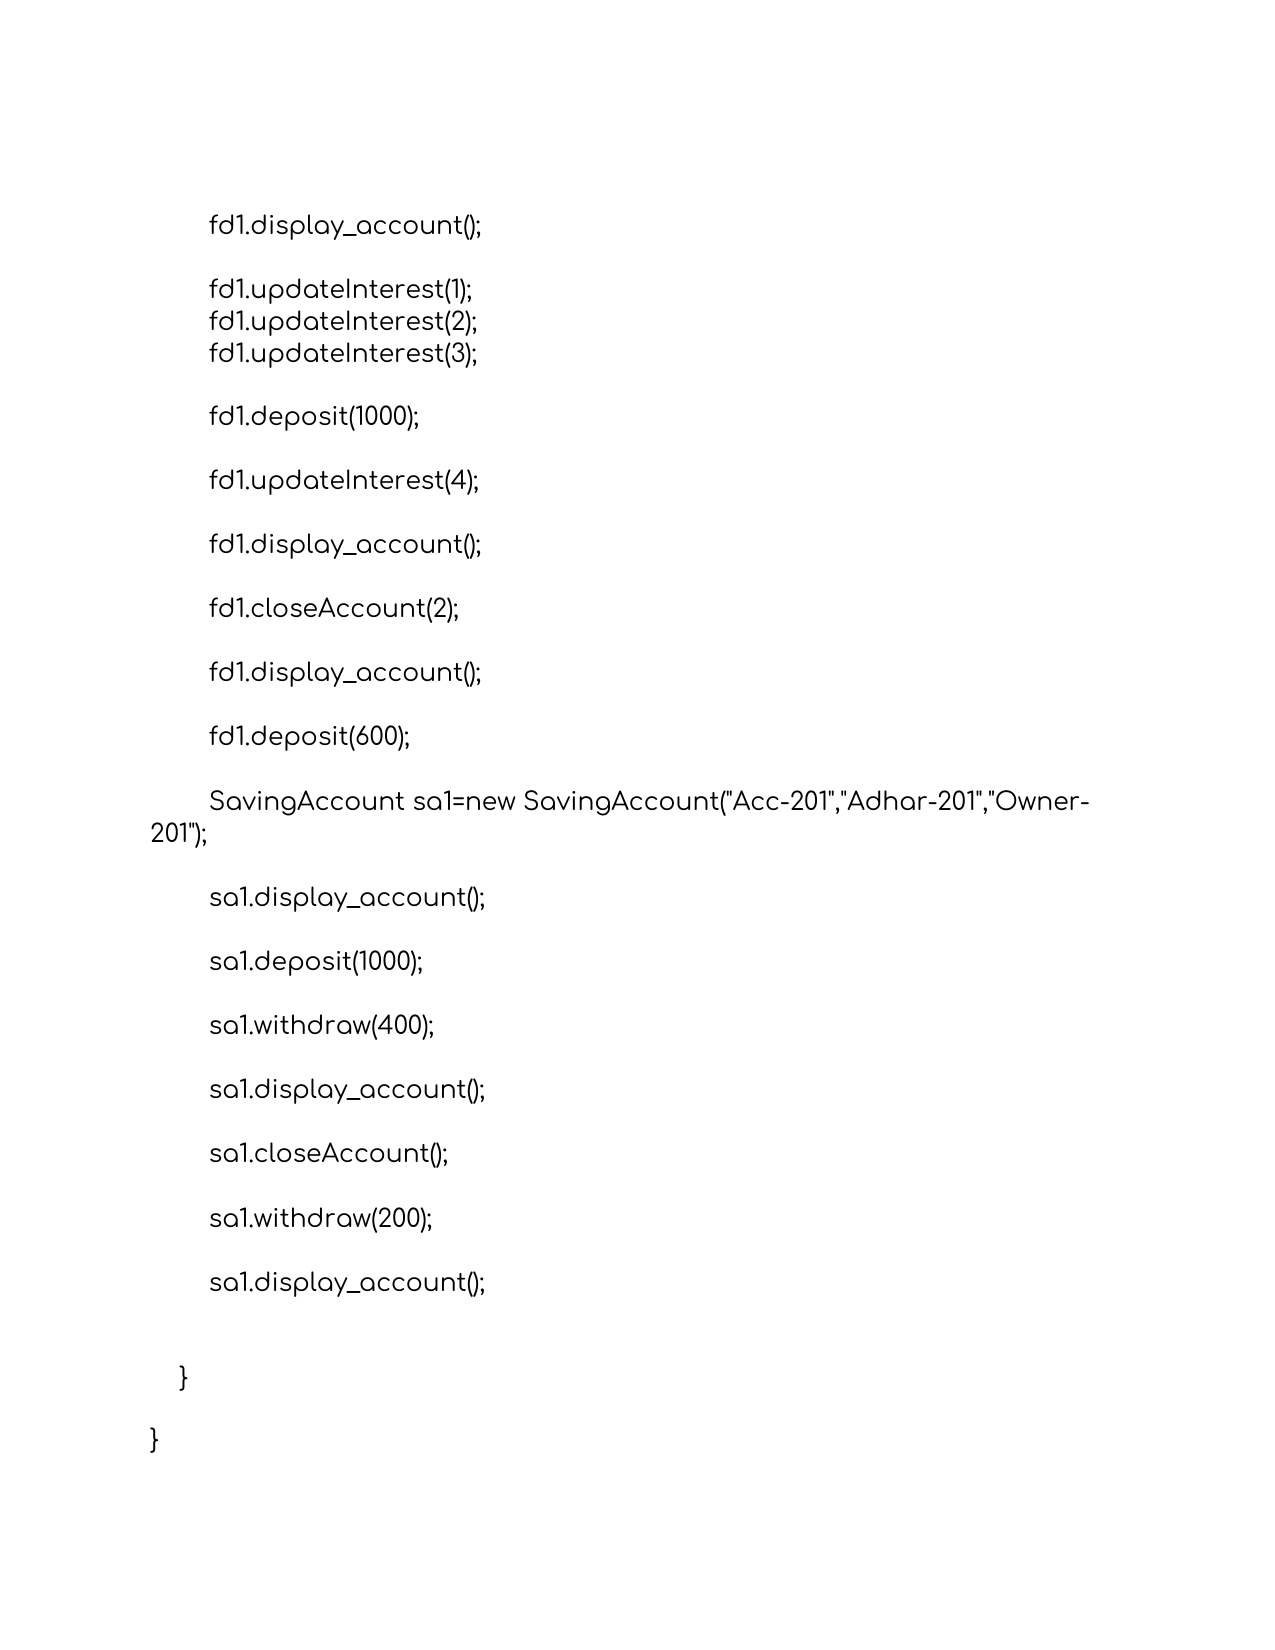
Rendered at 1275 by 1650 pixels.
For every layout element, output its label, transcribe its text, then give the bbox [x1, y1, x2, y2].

text fd1.display_account(); [150, 212, 1125, 240]
text fd1.updateInterest(4); [150, 467, 1125, 495]
text fd1.display_account(); [150, 531, 1125, 559]
text sa1.display_account(); [150, 884, 1125, 912]
text fd1.deposit(600); [150, 724, 1125, 752]
text } [150, 1363, 1125, 1391]
text SavingAccount sa1=new SavingAccount("Acc-201","Adhar-201","Owner-201"); [150, 788, 1125, 848]
text fd1.updateInterest(3); [150, 341, 1125, 368]
text fd1.deposit(1000); [150, 403, 1125, 431]
text fd1.closeAccount(2); [150, 595, 1125, 623]
text sa1.display_account(); [150, 1269, 1125, 1297]
text sa1.deposit(1000); [150, 948, 1125, 976]
text fd1.updateInterest(1); [150, 276, 1125, 304]
text sa1.closeAccount(); [150, 1141, 1125, 1169]
text fd1.updateInterest(2); [150, 308, 1125, 336]
text sa1.withdraw(400); [150, 1012, 1125, 1040]
text } [150, 1426, 1125, 1454]
text sa1.withdraw(200); [150, 1205, 1125, 1233]
text fd1.display_account(); [150, 659, 1125, 687]
text sa1.display_account(); [150, 1077, 1125, 1104]
